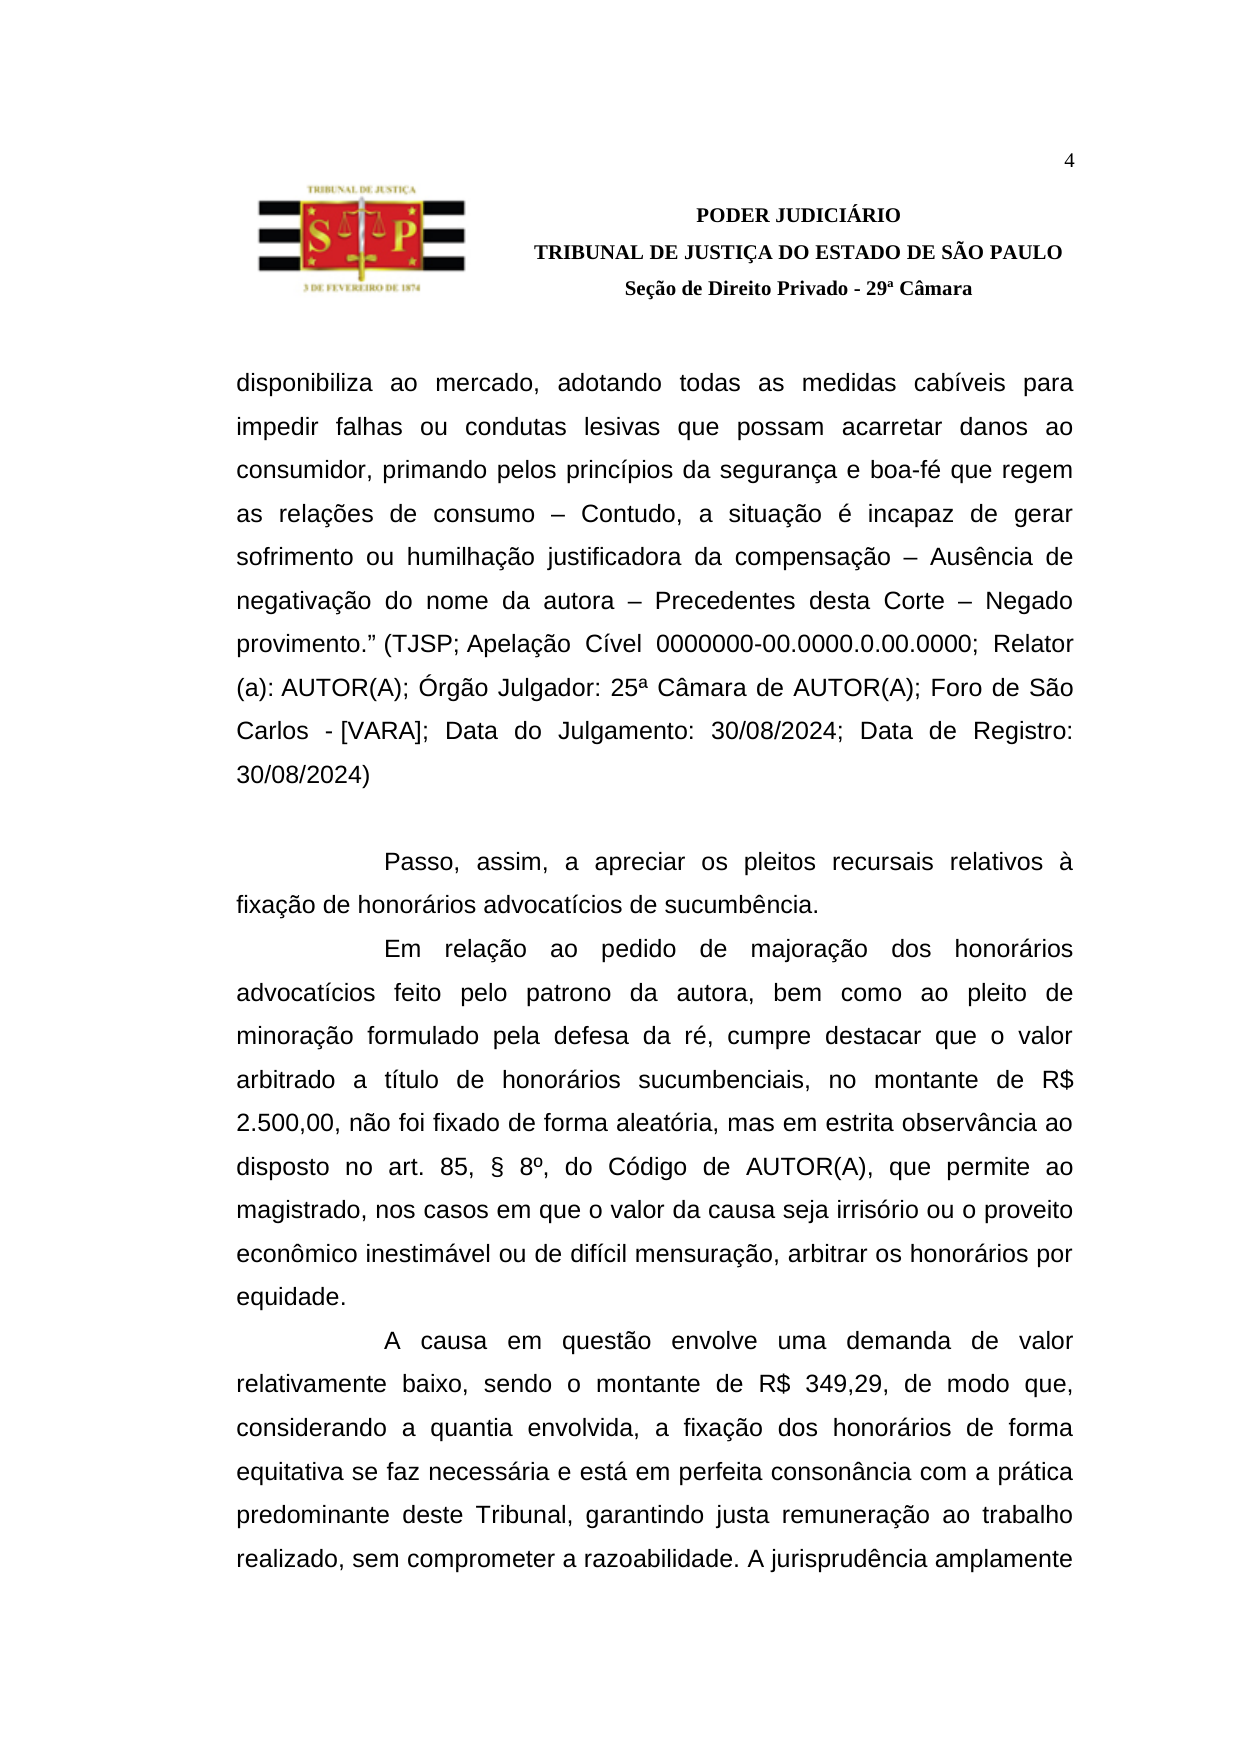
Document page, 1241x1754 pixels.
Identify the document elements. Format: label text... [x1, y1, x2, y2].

text Em relação ao pedido de majoração dos honorários advocatícios feito pelo patrono da autora, bem como ao pleito de minoração formulado pela defesa da ré, cumpre destacar que o valor arbitrado a título de honorários sucumbenciais, no montante de R$ 2.500,00, não foi fixado de forma aleatória, mas em estrita observância ao disposto no art. 85, § 8º, do Código de AUTOR(A), que permite ao magistrado, nos casos em que o valor da causa seja irrisório ou o proveito econômico inestimável ou de difícil mensuração, arbitrar os honorários por equidade. [236, 934, 1075, 1311]
text Passo, assim, a apreciar os pleitos recursais relativos à fixação de honorários advocatícios de sucumbência. [236, 847, 1075, 919]
picture [244, 171, 480, 307]
